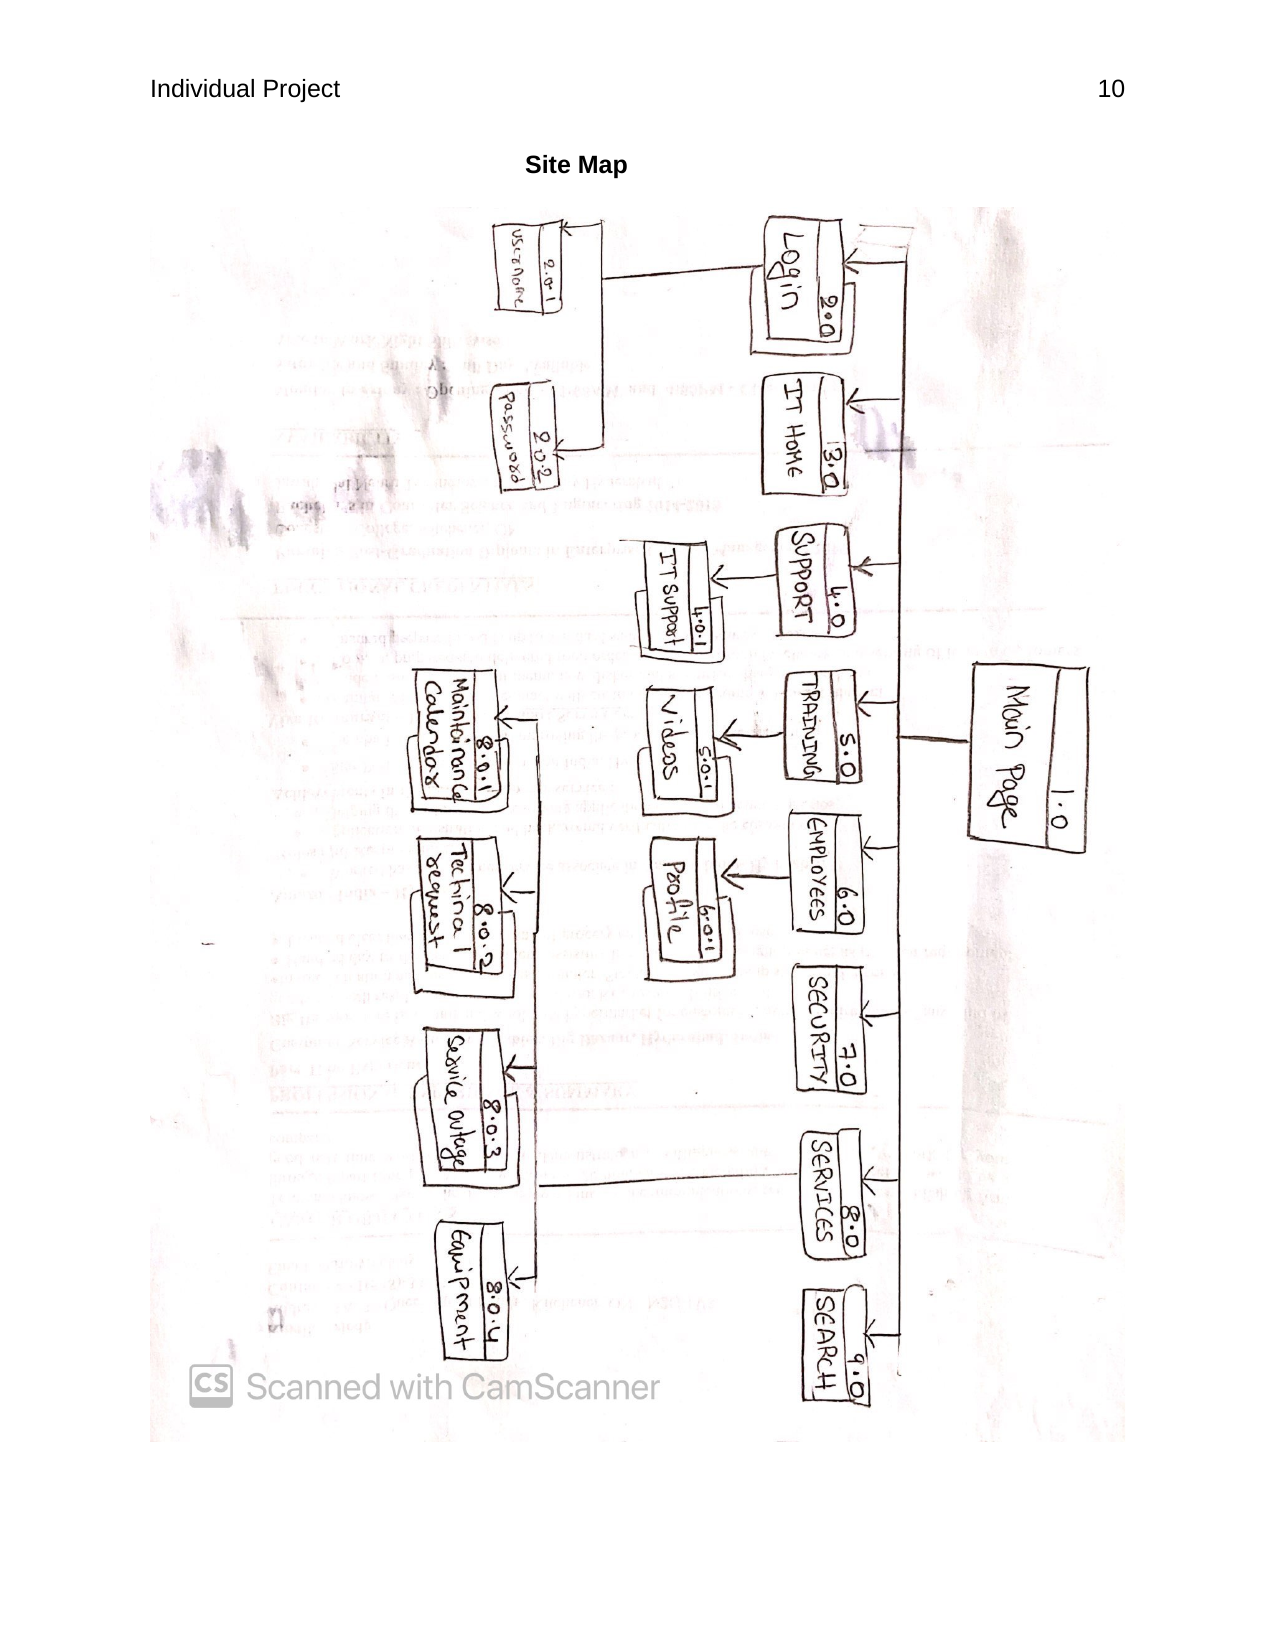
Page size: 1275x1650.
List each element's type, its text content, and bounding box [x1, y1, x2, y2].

picture [150, 207, 1125, 1442]
subtitle Site Map [450, 150, 1125, 179]
